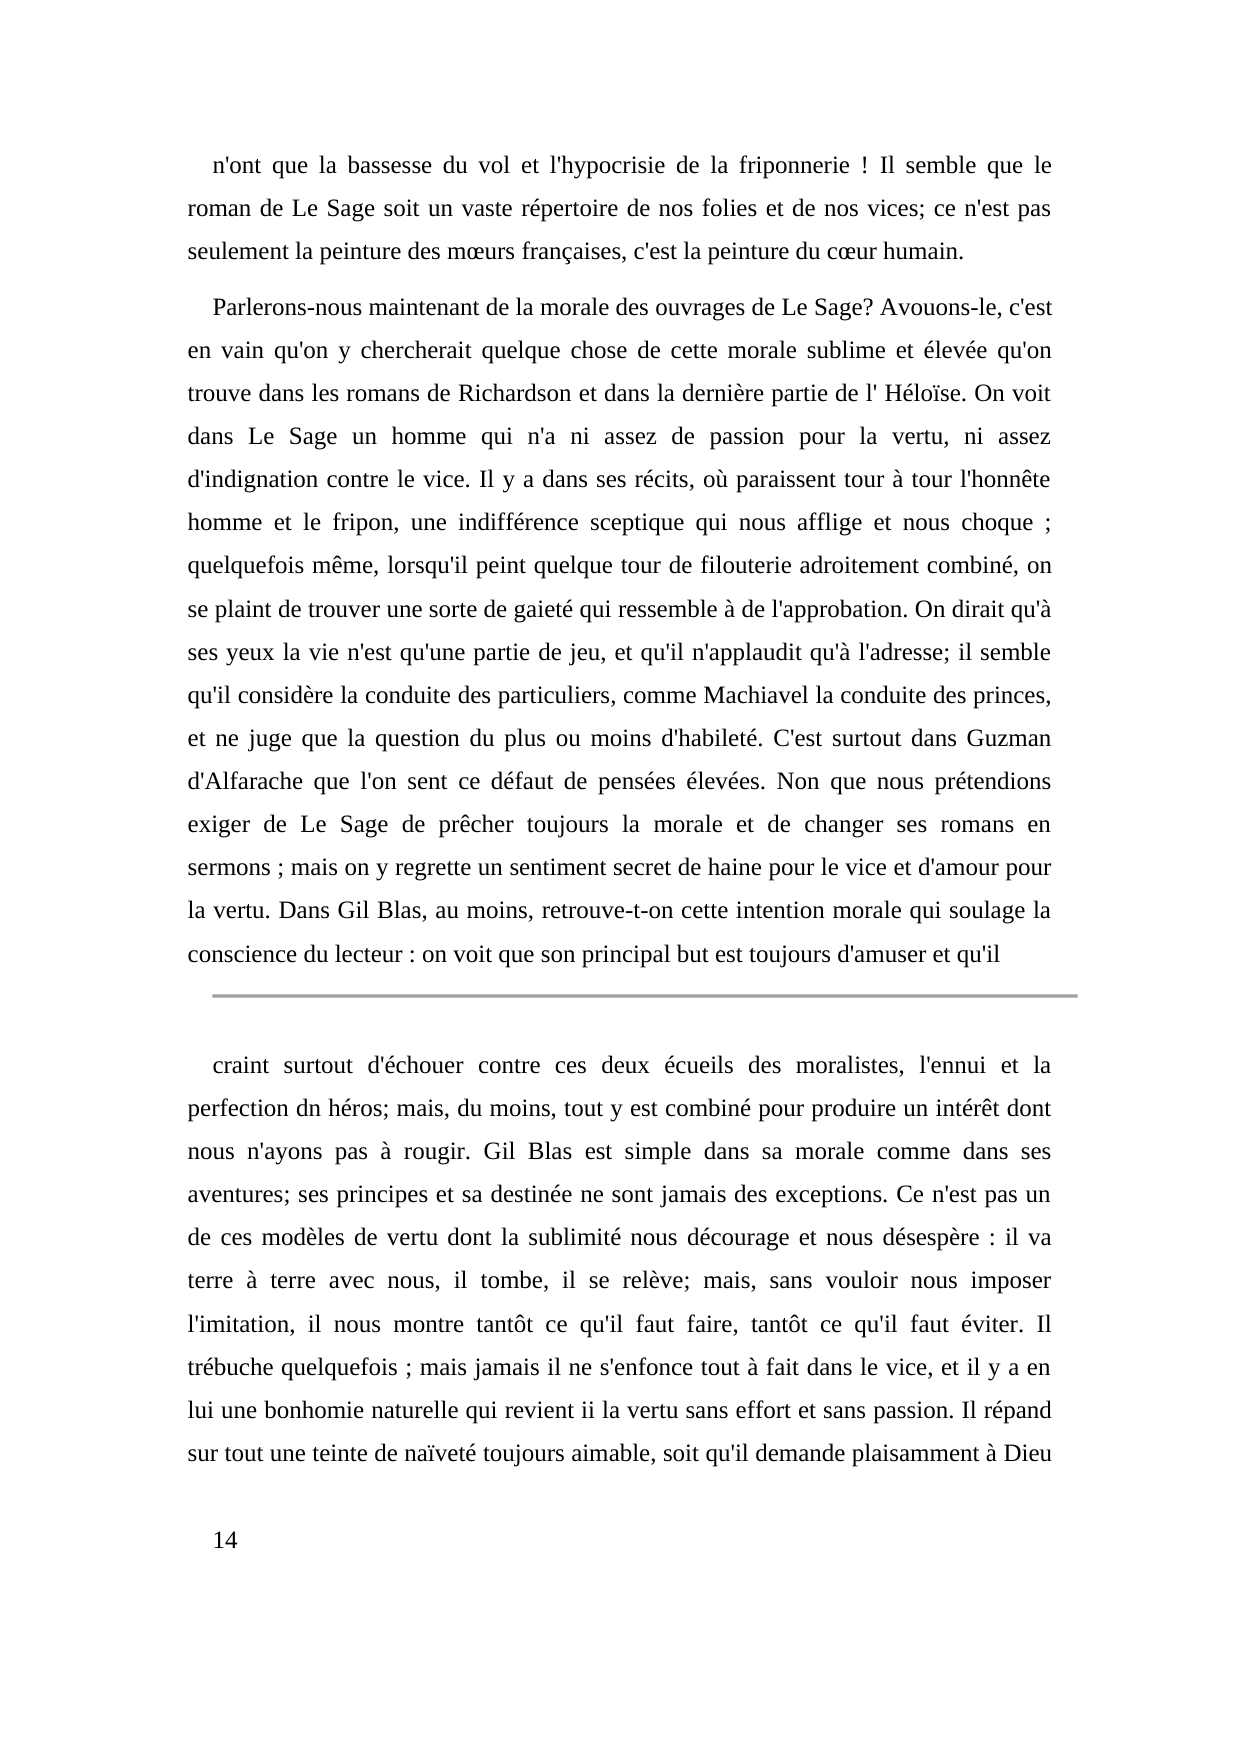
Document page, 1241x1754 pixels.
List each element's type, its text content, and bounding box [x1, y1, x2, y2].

text Parlerons-nous maintenant de la morale des ouvrages de Le Sage? Avouons-le, c'est en vain qu'on y chercherait quelque chose de cette morale sublime et élevée qu'on trouve dans les romans de Richardson et dans la dernière partie de l' Héloïse. On voit dans Le Sage un homme qui n'a ni assez de passion pour la vertu, ni assez d'indignation contre le vice. Il y a dans ses récits, où paraissent tour à tour l'honnête homme et le fripon, une indifférence sceptique qui nous afflige et nous choque ; quelquefois même, lorsqu'il peint quelque tour de filouterie adroitement combiné, on se plaint de trouver une sorte de gaieté qui ressemble à de l'approbation. On dirait qu'à ses yeux la vie n'est qu'une partie de jeu, et qu'il n'applaudit qu'à l'adresse; il semble qu'il considère la conduite des particuliers, comme Machiavel la conduite des princes, et ne juge que la question du plus ou moins d'habileté. C'est surtout dans Guzman d'Alfarache que l'on sent ce défaut de pensées élevées. Non que nous prétendions exiger de Le Sage de prêcher toujours la morale et de changer ses romans en sermons ; mais on y regrette un sentiment secret de haine pour le vice et d'amour pour la vertu. Dans Gil Blas, au moins, retrouve-t-on cette intention morale qui soulage la conscience du lecteur : on voit que son principal but est toujours d'amuser et qu'il [187, 292, 1053, 967]
text n'ont que la bassesse du vol et l'hypocrisie de la friponnerie ! Il semble que le roman de Le Sage soit un vaste répertoire de nos folies et de nos vices; ce n'est pas seulement la peinture des mœurs françaises, c'est la peinture du cœur humain. [187, 150, 1053, 265]
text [187, 1050, 1053, 1467]
